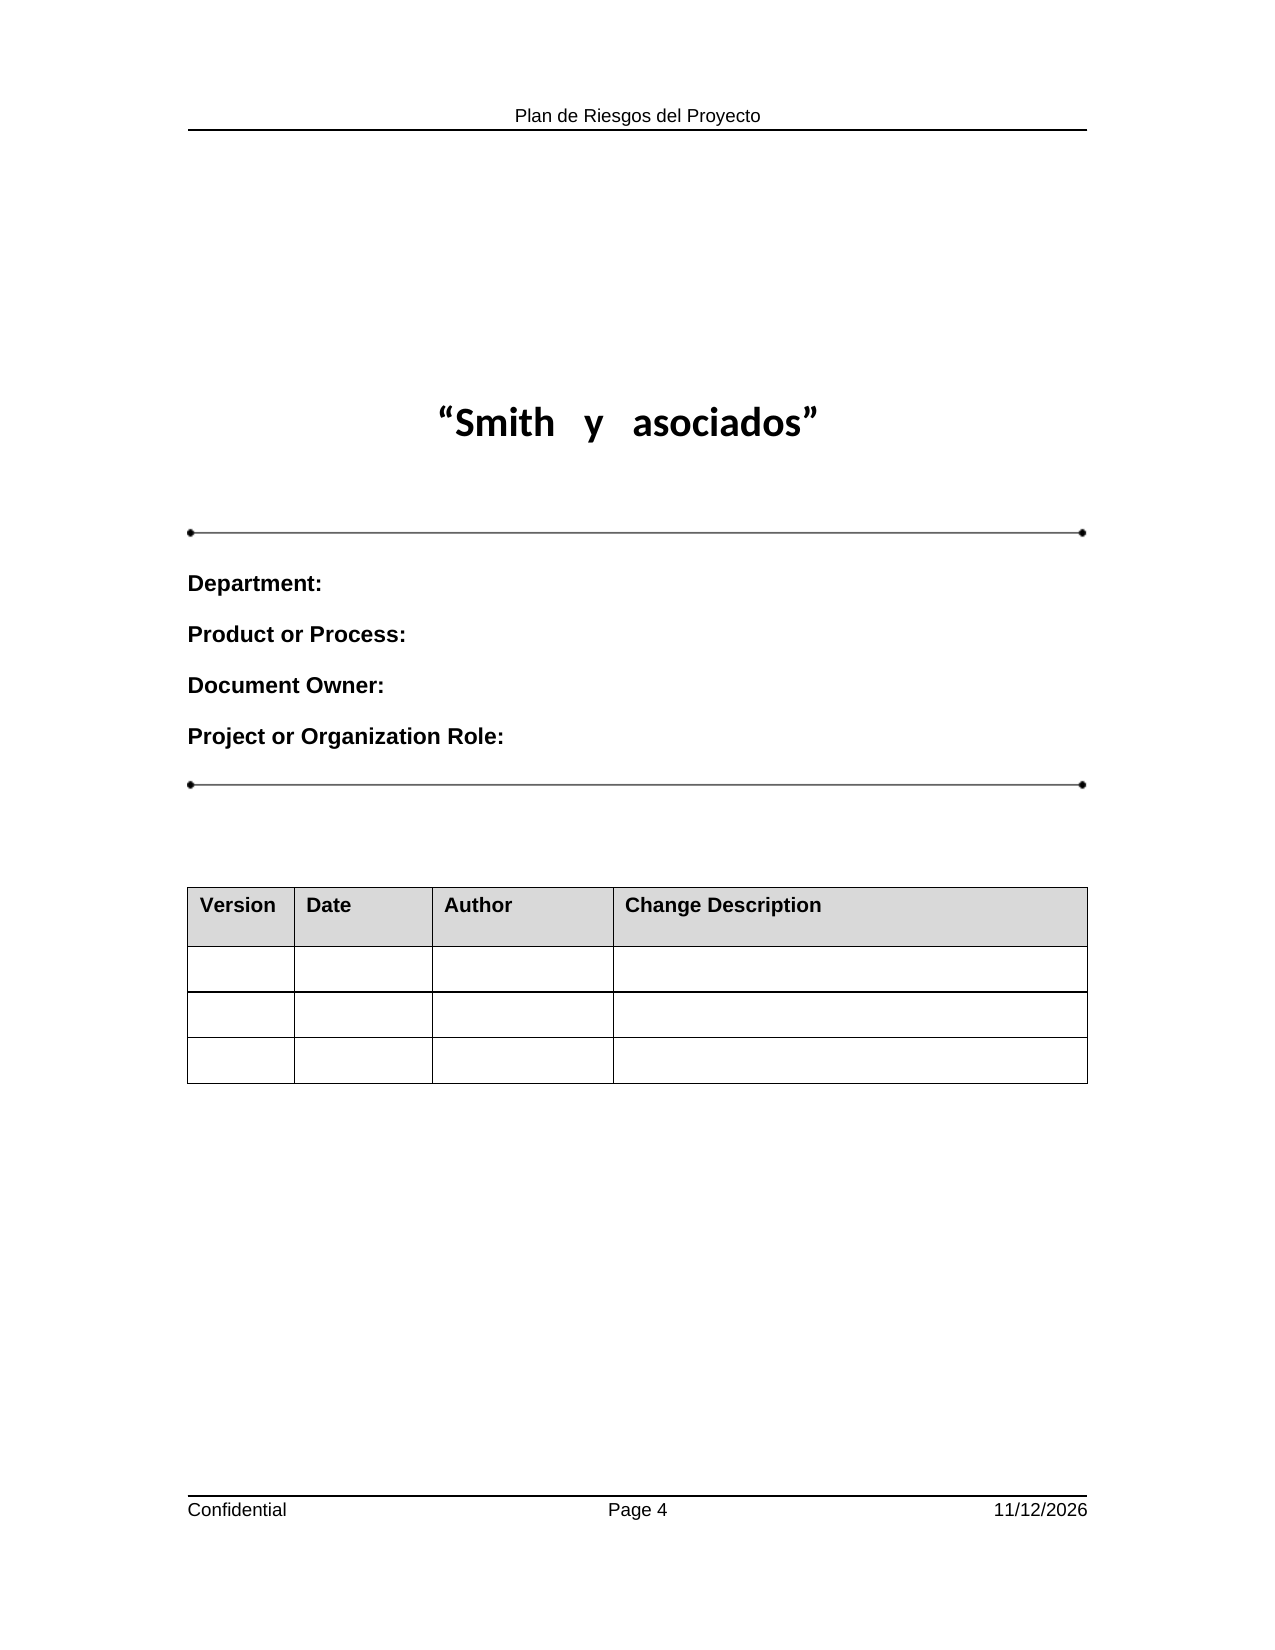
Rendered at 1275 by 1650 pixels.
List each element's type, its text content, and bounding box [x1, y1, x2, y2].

table_cell [614, 1038, 1087, 1083]
text Project or Organization Role: [187, 723, 1087, 750]
picture [187, 778, 1088, 794]
table_cell [614, 947, 1087, 991]
table_cell [188, 1038, 294, 1083]
table_cell [188, 947, 294, 991]
text Document Owner: [187, 672, 1087, 699]
table_header Author [433, 888, 613, 946]
table_cell [188, 993, 294, 1037]
table_cell [614, 993, 1087, 1037]
table_header Change Description [614, 888, 1087, 946]
text “Smith y asociados” [187, 396, 1087, 447]
picture [187, 526, 1088, 542]
table_cell [295, 947, 432, 991]
text Product or Process: [187, 621, 1087, 648]
text Department: [187, 570, 1087, 597]
table_cell [295, 993, 432, 1037]
table_cell [433, 947, 613, 991]
table_header Date [295, 888, 432, 946]
table_cell [433, 993, 613, 1037]
table_header Version [188, 888, 294, 946]
table_cell [295, 1038, 432, 1083]
table_cell [433, 1038, 613, 1083]
